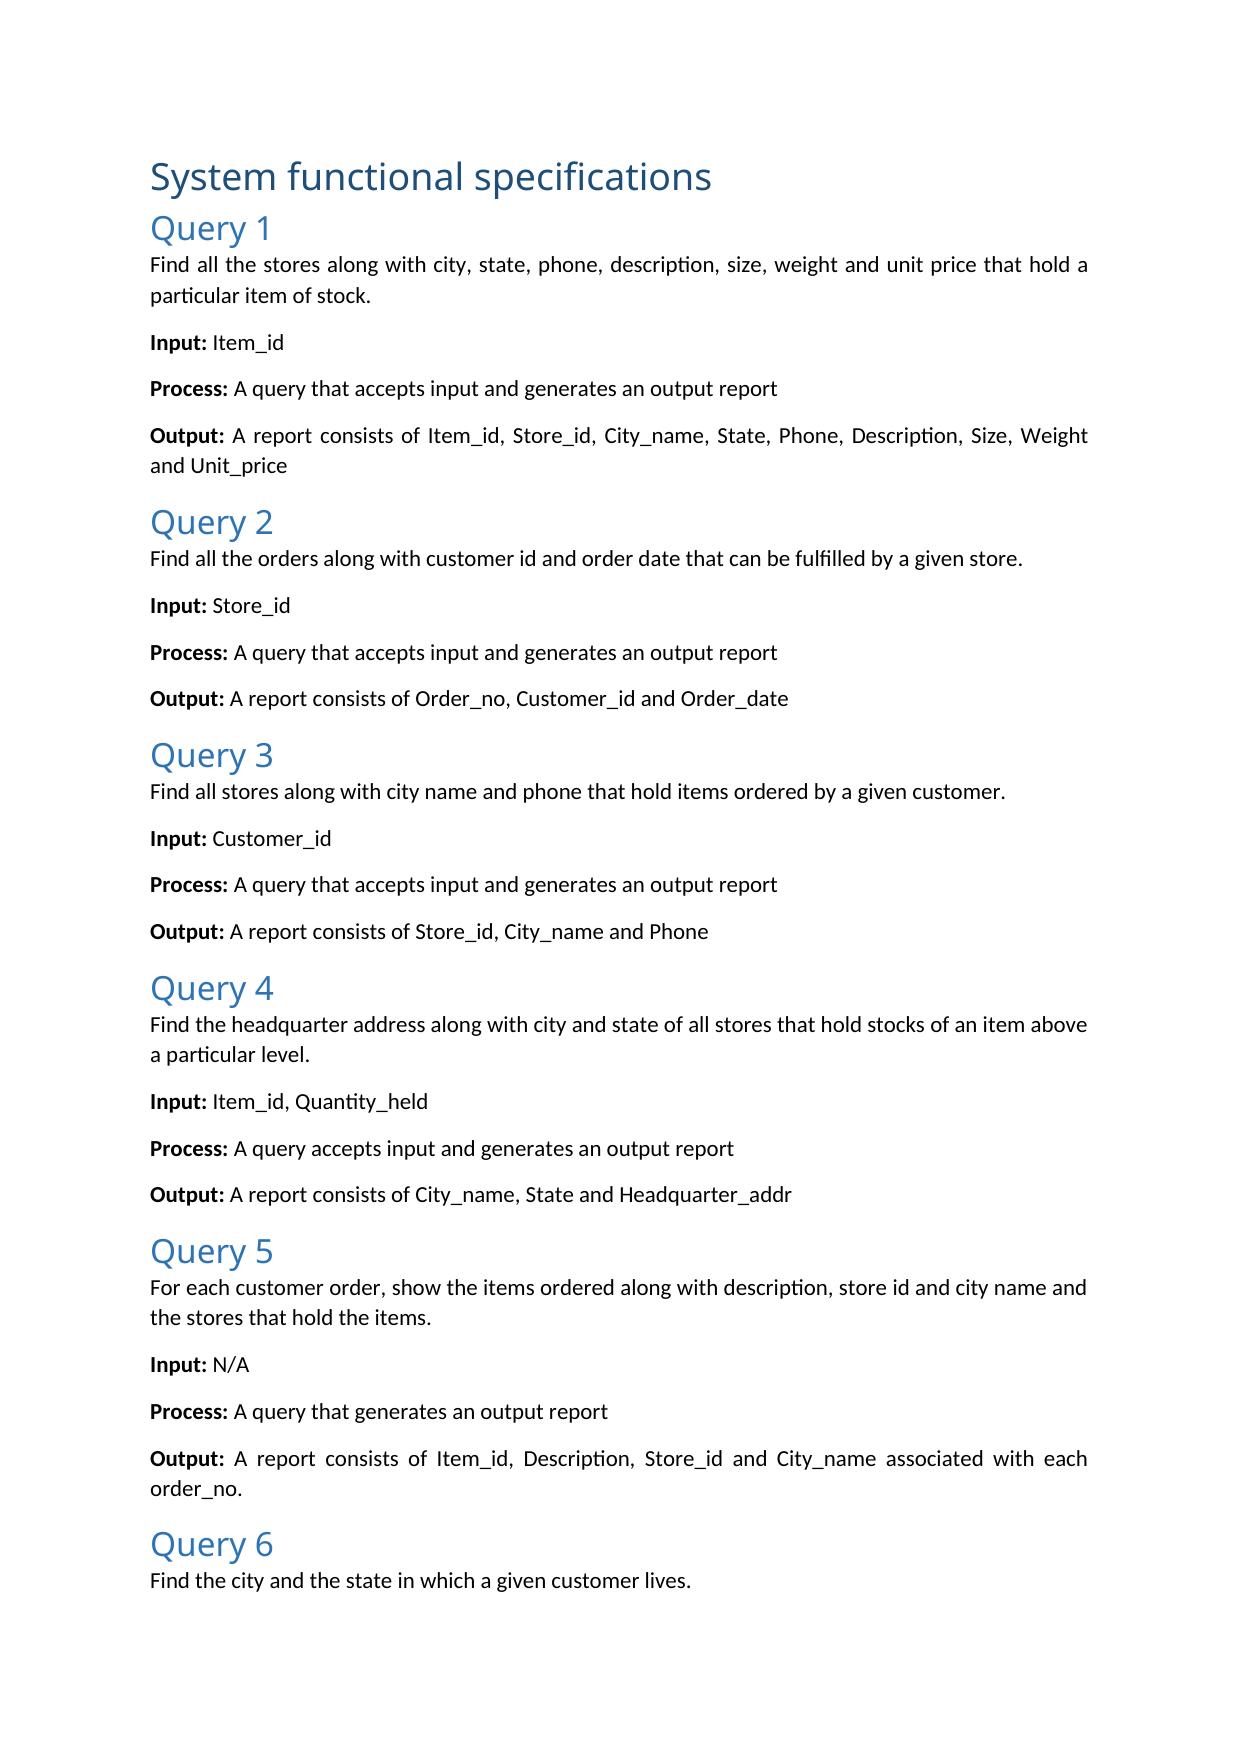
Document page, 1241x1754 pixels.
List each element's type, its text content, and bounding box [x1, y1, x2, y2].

text Input: N/A [150, 1350, 1090, 1378]
subtitle Query 6 [150, 1521, 1090, 1566]
text Input: Item_id, Quantity_held [150, 1087, 1090, 1115]
text Input: Store_id [150, 591, 1090, 619]
text Find the city and the state in which a given customer lives. [150, 1566, 1090, 1594]
text Find the headquarter address along with city and state of all stores that hold stocks of an item above a particular level. [150, 1010, 1090, 1068]
text Process: A query accepts input and generates an output report [150, 1134, 1090, 1162]
text For each customer order, show the items ordered along with description, store id and city name and the stores that hold the items. [150, 1273, 1090, 1331]
subtitle Query 2 [150, 498, 1090, 544]
text Find all the orders along with customer id and order date that can be fulfilled by a given store. [150, 544, 1090, 572]
subtitle Query 4 [150, 964, 1090, 1010]
text Find all the stores along with city, state, phone, description, size, weight and unit price that hold a particular item of stock. [150, 251, 1090, 309]
text Output: A report consists of City_name, State and Headquarter_addr [150, 1181, 1090, 1209]
subtitle Query 5 [150, 1227, 1090, 1273]
text Output: A report consists of Item_id, Description, Store_id and City_name associated with each order_no. [150, 1444, 1090, 1502]
text Input: Item_id [150, 328, 1090, 356]
text Process: A query that accepts input and generates an output report [150, 871, 1090, 899]
subtitle System functional specifications [150, 150, 1090, 201]
text Output: A report consists of Item_id, Store_id, City_name, State, Phone, Description, Size, Weight and Unit_price [150, 421, 1090, 480]
subtitle Query 3 [150, 731, 1090, 777]
text Process: A query that generates an output report [150, 1397, 1090, 1425]
text Process: A query that accepts input and generates an output report [150, 374, 1090, 403]
text Find all stores along with city name and phone that hold items ordered by a given customer. [150, 777, 1090, 805]
subtitle Query 1 [150, 205, 1090, 251]
text Output: A report consists of Order_no, Customer_id and Order_date [150, 684, 1090, 713]
text Input: Customer_id [150, 824, 1090, 852]
text Process: A query that accepts input and generates an output report [150, 638, 1090, 666]
text Output: A report consists of Store_id, City_name and Phone [150, 917, 1090, 946]
